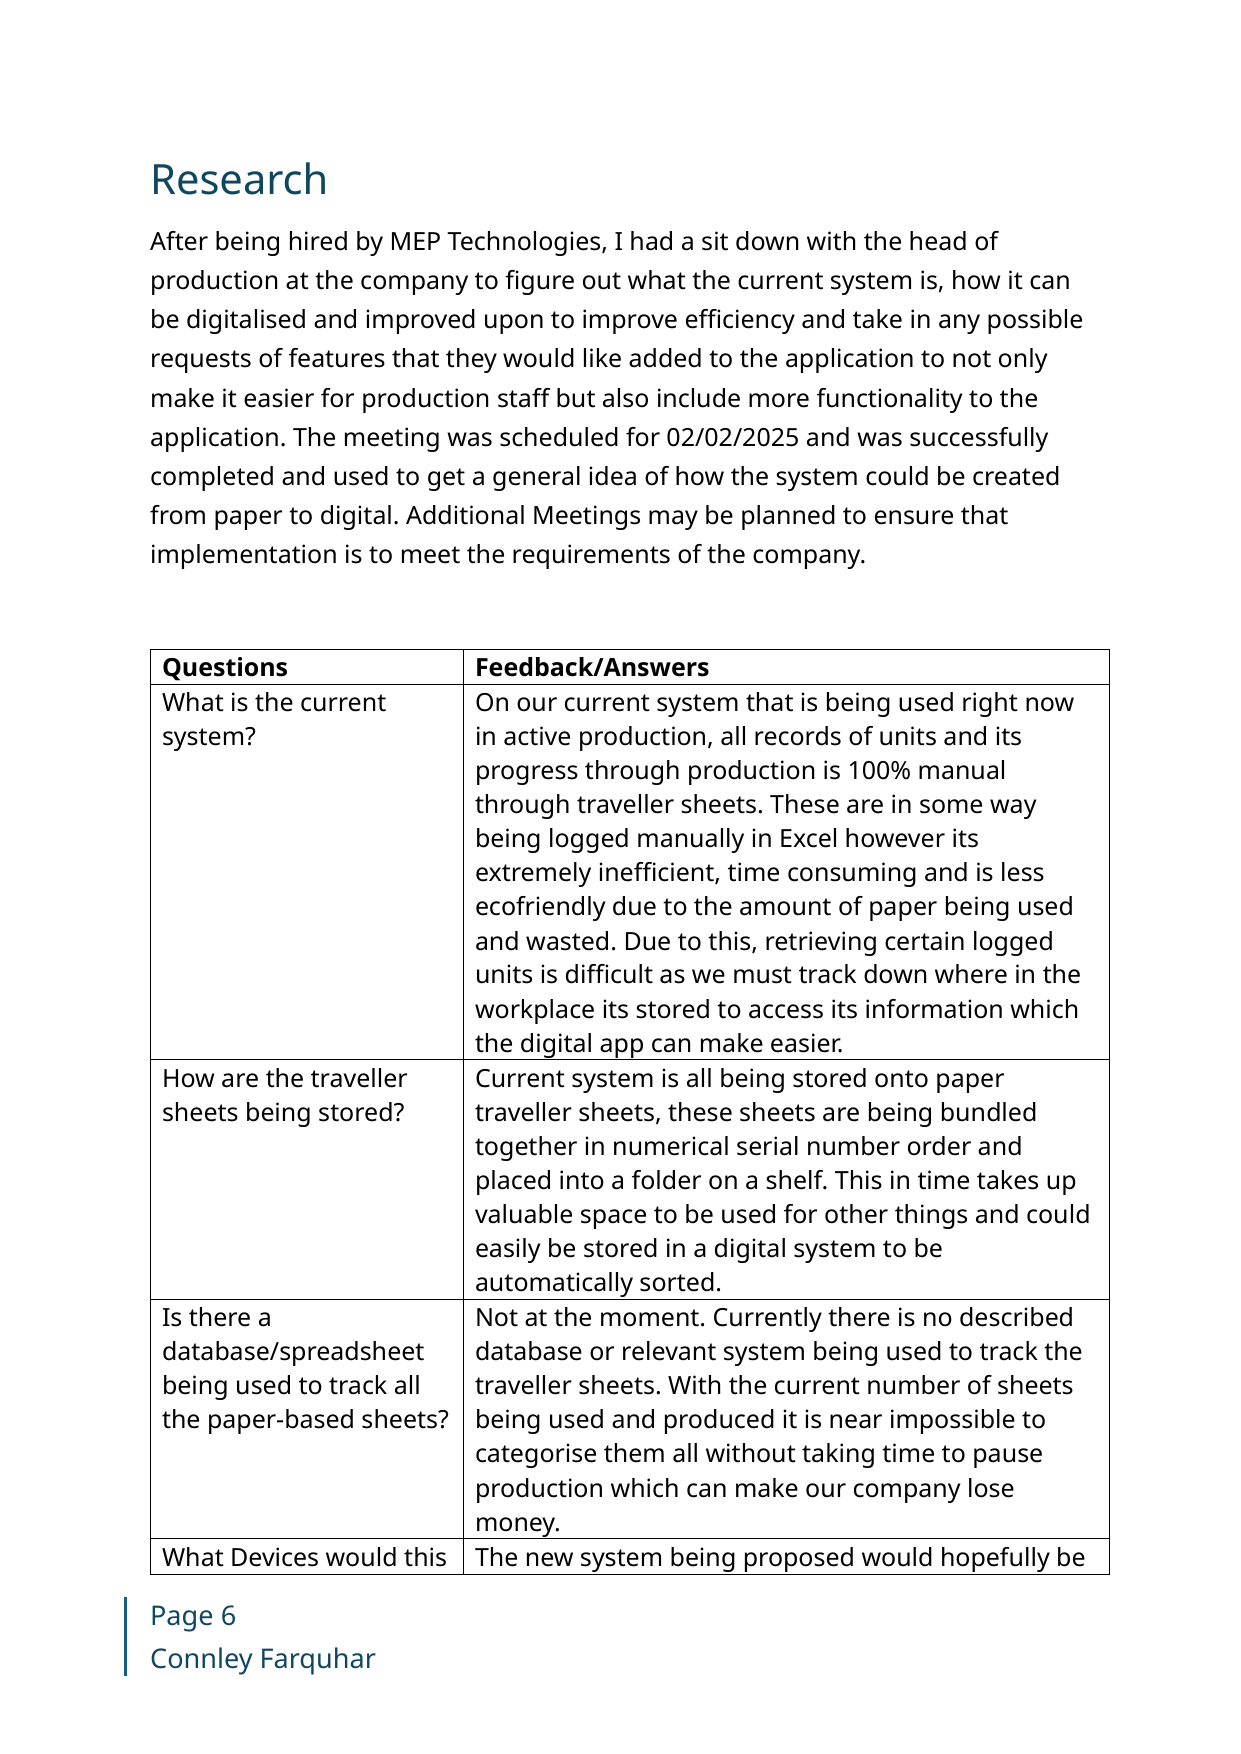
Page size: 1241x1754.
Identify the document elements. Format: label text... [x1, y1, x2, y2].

table_header Feedback/Answers [464, 650, 1109, 684]
table_cell Current system is all being stored onto paper traveller sheets, these sheets are being bundled together in numerical serial number order and placed into a folder on a shelf. This in time takes up valuable space to be used for other things and could easily be stored in a digital system to be automatically sorted. [464, 1060, 1109, 1299]
table_cell How are the traveller sheets being stored? [151, 1060, 463, 1299]
table_cell What is the current system? [151, 685, 463, 1059]
table_cell On our current system that is being used right now in active production, all records of units and its progress through production is 100% manual through traveller sheets. These are in some way being logged manually in Excel however its extremely inefficient, time consuming and is less ecofriendly due to the amount of paper being used and wasted. Due to this, retrieving certain logged units is difficult as we must track down where in the workplace its stored to access its information which the digital app can make easier. [464, 685, 1109, 1059]
table_header Questions [151, 650, 463, 684]
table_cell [151, 1539, 463, 1573]
subtitle Research [150, 150, 1090, 207]
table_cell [464, 1539, 1109, 1573]
table_cell Is there a database/spreadsheet being used to track all the paper-based sheets? [151, 1300, 463, 1538]
table_cell Not at the moment. Currently there is no described database or relevant system being used to track the traveller sheets. With the current number of sheets being used and produced it is near impossible to categorise them all without taking time to pause production which can make our company lose money. [464, 1300, 1109, 1538]
text After being hired by MEP Technologies, I had a sit down with the head of production at the company to figure out what the current system is, how it can be digitalised and improved upon to improve efficiency and take in any possible requests of features that they would like added to the application to not only make it easier for production staff but also include more functionality to the application. The meeting was scheduled for 02/02/2025 and was successfully completed and used to get a general idea of how the system could be created from paper to digital. Additional Meetings may be planned to ensure that implementation is to meet the requirements of the company. [150, 223, 1090, 571]
